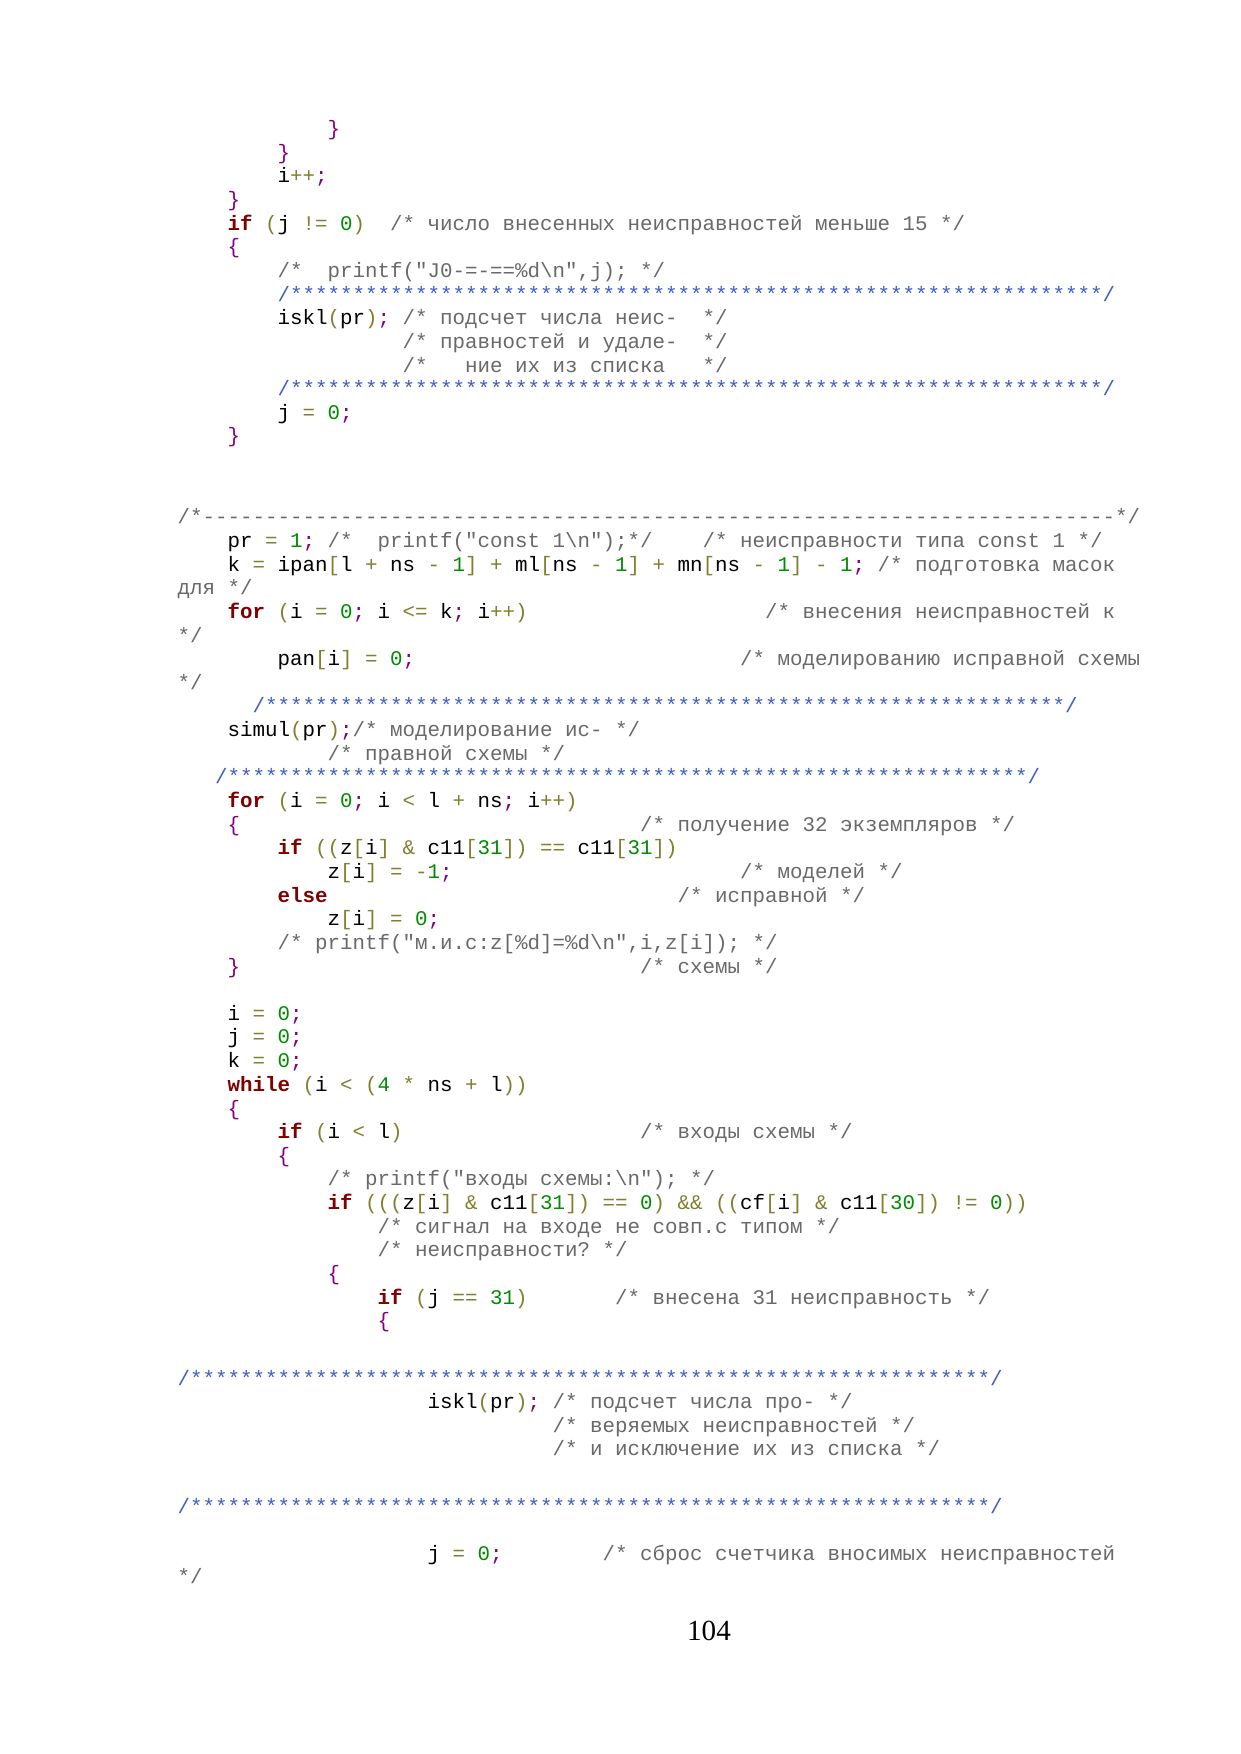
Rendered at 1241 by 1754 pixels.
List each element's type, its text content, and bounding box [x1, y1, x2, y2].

text /* printf("J0-=-==%d\n",j); */ [177, 260, 1152, 284]
text { [177, 236, 1152, 260]
text /*-------------------------------------------------------------------------*/ [177, 473, 1152, 530]
text z[i] = -1; /* моделей */ [177, 861, 1152, 885]
text j = 0; [177, 1027, 1152, 1050]
text pr = 1; /* printf("const 1\n");*/ /* неисправности типа const 1 */ [177, 530, 1152, 554]
text } [177, 142, 1152, 165]
text /* и исключение их из списка */ [177, 1438, 1152, 1462]
text i = 0; [177, 1003, 1152, 1027]
text while (i < (4 * ns + l)) [177, 1074, 1152, 1097]
text if (((z[i] & c11[31]) == 0) && ((cf[i] & c11[30]) != 0)) [177, 1192, 1152, 1216]
text } [177, 189, 1152, 213]
text /*****************************************************************/ [177, 378, 1152, 402]
text /****************************************************************/ [177, 696, 1152, 719]
text if (j != 0) /* число внесенных неисправностей меньше 15 */ [177, 213, 1152, 236]
text } [177, 118, 1152, 142]
text } [177, 426, 1152, 449]
text /* неисправности? */ [177, 1239, 1152, 1263]
text /* правностей и удале- */ [177, 331, 1152, 354]
text k = 0; [177, 1050, 1152, 1074]
text i++; [177, 165, 1152, 189]
text /* ние их из списка */ [177, 354, 1152, 378]
text { /* получение 32 экземпляров */ [177, 814, 1152, 837]
text /* веряемых неисправностей */ [177, 1415, 1152, 1438]
text iskl(pr); /* подсчет числа неис- */ [177, 307, 1152, 331]
text { [177, 1097, 1152, 1121]
text if (i < l) /* входы схемы */ [177, 1121, 1152, 1145]
text /* printf("м.и.с:z[%d]=%d\n",i,z[i]); */ [177, 932, 1152, 956]
text { [177, 1310, 1152, 1334]
text /* правной схемы */ [177, 743, 1152, 766]
text { [177, 1263, 1152, 1287]
text j = 0; [177, 402, 1152, 426]
text else /* исправной */ [177, 885, 1152, 908]
text k = ipan[l + ns - 1] + ml[ns - 1] + mn[ns - 1] - 1; /* подготовка масок для */ [177, 554, 1152, 601]
text /****************************************************************/ [177, 1334, 1152, 1391]
text { [177, 1145, 1152, 1168]
text } /* схемы */ [177, 956, 1152, 979]
text /*****************************************************************/ [177, 284, 1152, 307]
text if (j == 31) /* внесена 31 неисправность */ [177, 1287, 1152, 1310]
text simul(pr);/* моделирование ис- */ [177, 719, 1152, 743]
text for (i = 0; i <= k; i++) /* внесения неисправностей к */ [177, 601, 1152, 648]
text /****************************************************************/ [177, 766, 1152, 790]
text z[i] = 0; [177, 908, 1152, 932]
text pan[i] = 0; /* моделированию исправной схемы */ [177, 648, 1152, 696]
text j = 0; /* сброс счетчика вносимых неисправностей */ [177, 1543, 1152, 1590]
text /* printf("входы схемы:\n"); */ [177, 1168, 1152, 1192]
text iskl(pr); /* подсчет числа про- */ [177, 1391, 1152, 1415]
text /* сигнал на входе не совп.с типом */ [177, 1216, 1152, 1239]
text if ((z[i] & c11[31]) == c11[31]) [177, 837, 1152, 861]
text for (i = 0; i < l + ns; i++) [177, 790, 1152, 814]
text /****************************************************************/ [177, 1462, 1152, 1519]
